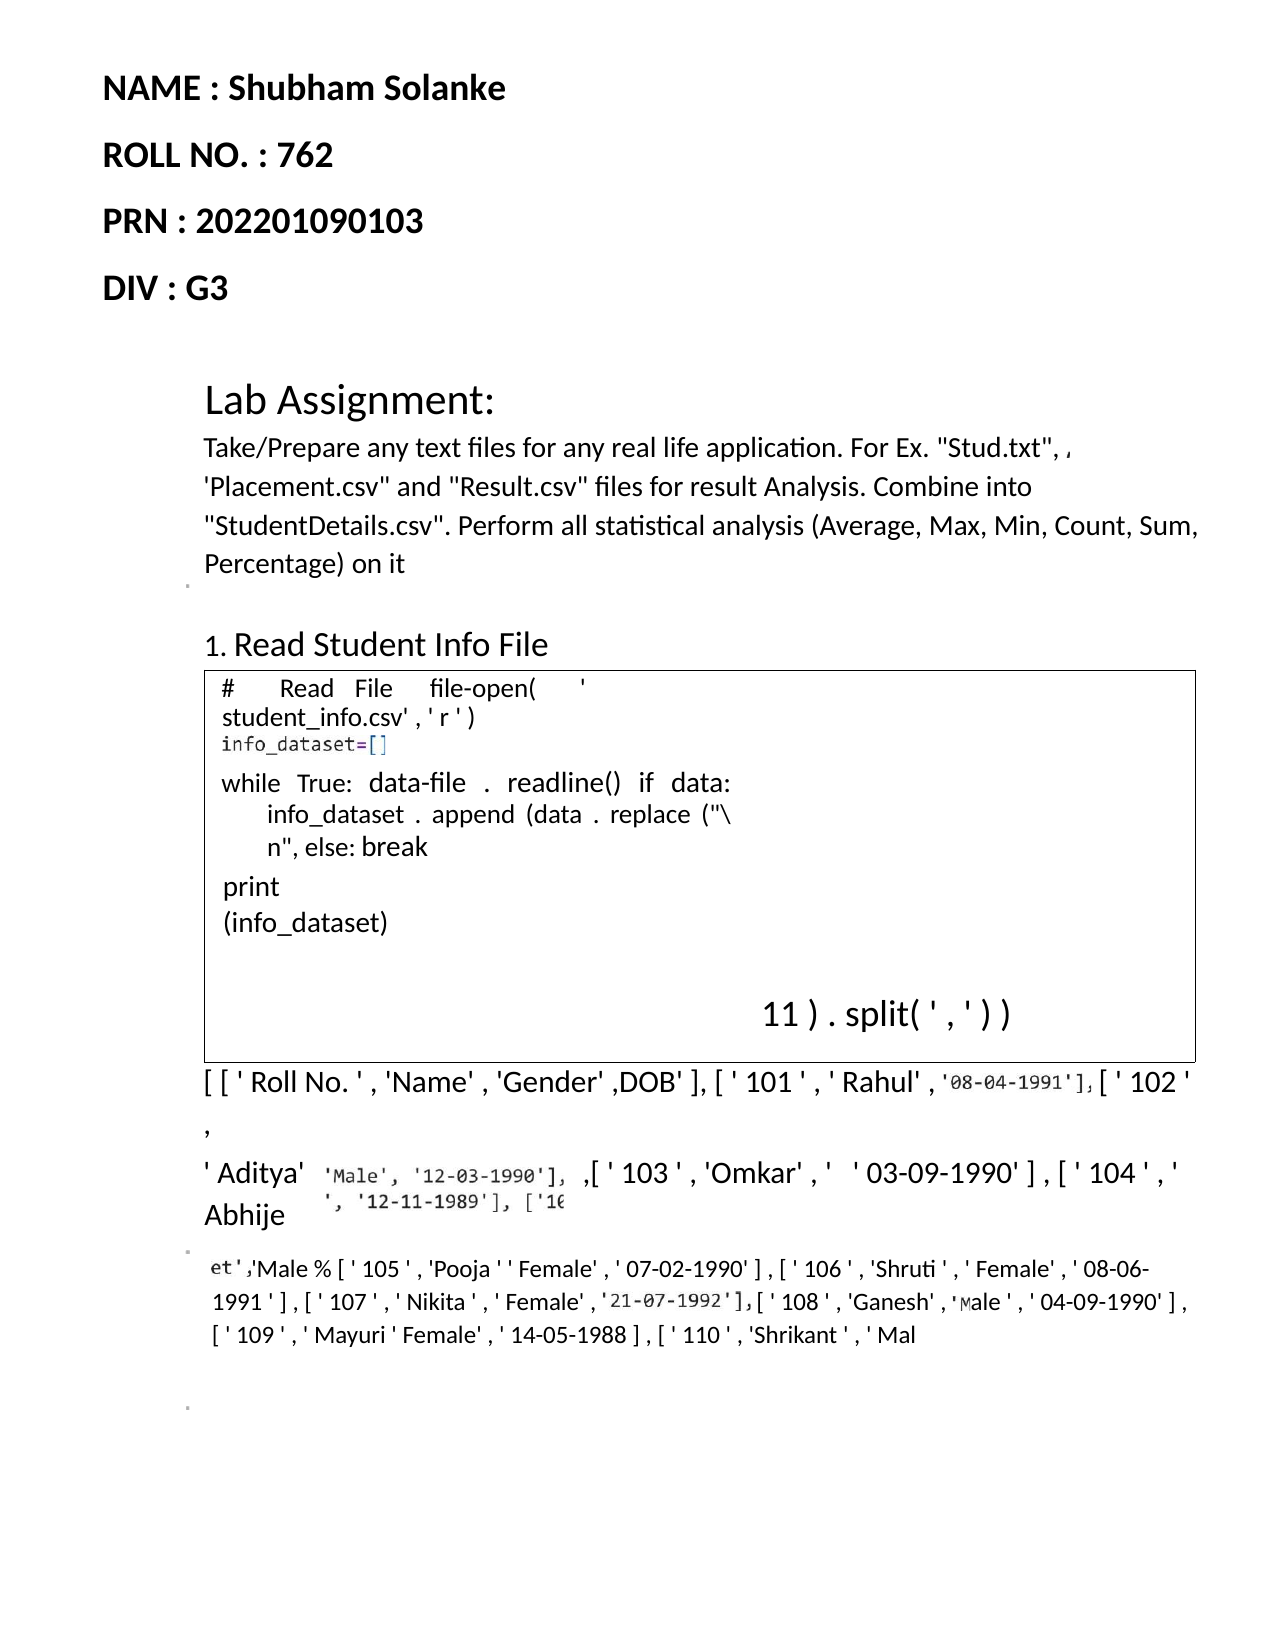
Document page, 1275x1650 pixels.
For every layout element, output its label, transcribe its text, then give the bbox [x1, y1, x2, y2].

text "StudentDetails.csv". Perform all statistical analysis (Average, Max, Min, Count, Sum, Percentage) on it [203, 507, 1200, 581]
text ' Aditya' ,[ ' 103 ' , 'Omkar' , ' ' 03-09-1990' ] , [ ' 104 ' , ' Abhije [203, 1153, 1195, 1233]
subtitle Read Student Info File [203, 622, 1200, 665]
text DIV : G3 [102, 264, 1200, 310]
text , [203, 1104, 1195, 1142]
picture [326, 1167, 564, 1212]
text PRN : 202201090103 [102, 197, 1200, 243]
table_header # Read File file-open( ' student_info.csv' , ' r ' ) while True: data-file . readline() if data: info_dataset . append (data . replace ("\n", else: break print (info_dataset) [205, 671, 761, 1061]
text Take/Prepare any text files for any real life application. For Ex. "Stud.txt", [203, 429, 1200, 465]
text ROLL NO. : 762 [102, 131, 1200, 176]
picture [222, 735, 386, 755]
text [ [ ' Roll No. ' , 'Name' , 'Gender' ,DOB' ], [ ' 101 ' , ' Rahul' , [ ' 102 ' [203, 1062, 1195, 1100]
table_header 11 ) . split( ' , ' ) ) [761, 671, 1195, 1061]
text Lab Assignment: [204, 372, 1200, 425]
picture [602, 1291, 751, 1311]
text NAME : Shubham Solanke [102, 64, 1200, 110]
picture [952, 1296, 971, 1311]
text 'Male % [ ' 105 ' , 'Pooja ' ' Female' , ' 07-02-1990' ] , [ ' 106 ' , 'Shruti ' , ' Female' , ' 08-06-1991 ' ] , [ ' 107 ' , ' Nikita ' , ' Female' , [ ' 108 ' , 'Ganesh' , ale ' , ' 04-09-1990' ] , [ ' 109 ' , ' Mayuri ' Female' , ' 14-05-1988 ] , [ ' 110 ' , 'Shrikant ' , ' Mal [186, 1250, 1200, 1349]
picture [943, 1073, 1092, 1093]
text 'Placement.csv" and "Result.csv" files for result Analysis. Combine into [203, 468, 1200, 504]
picture [211, 1259, 251, 1277]
